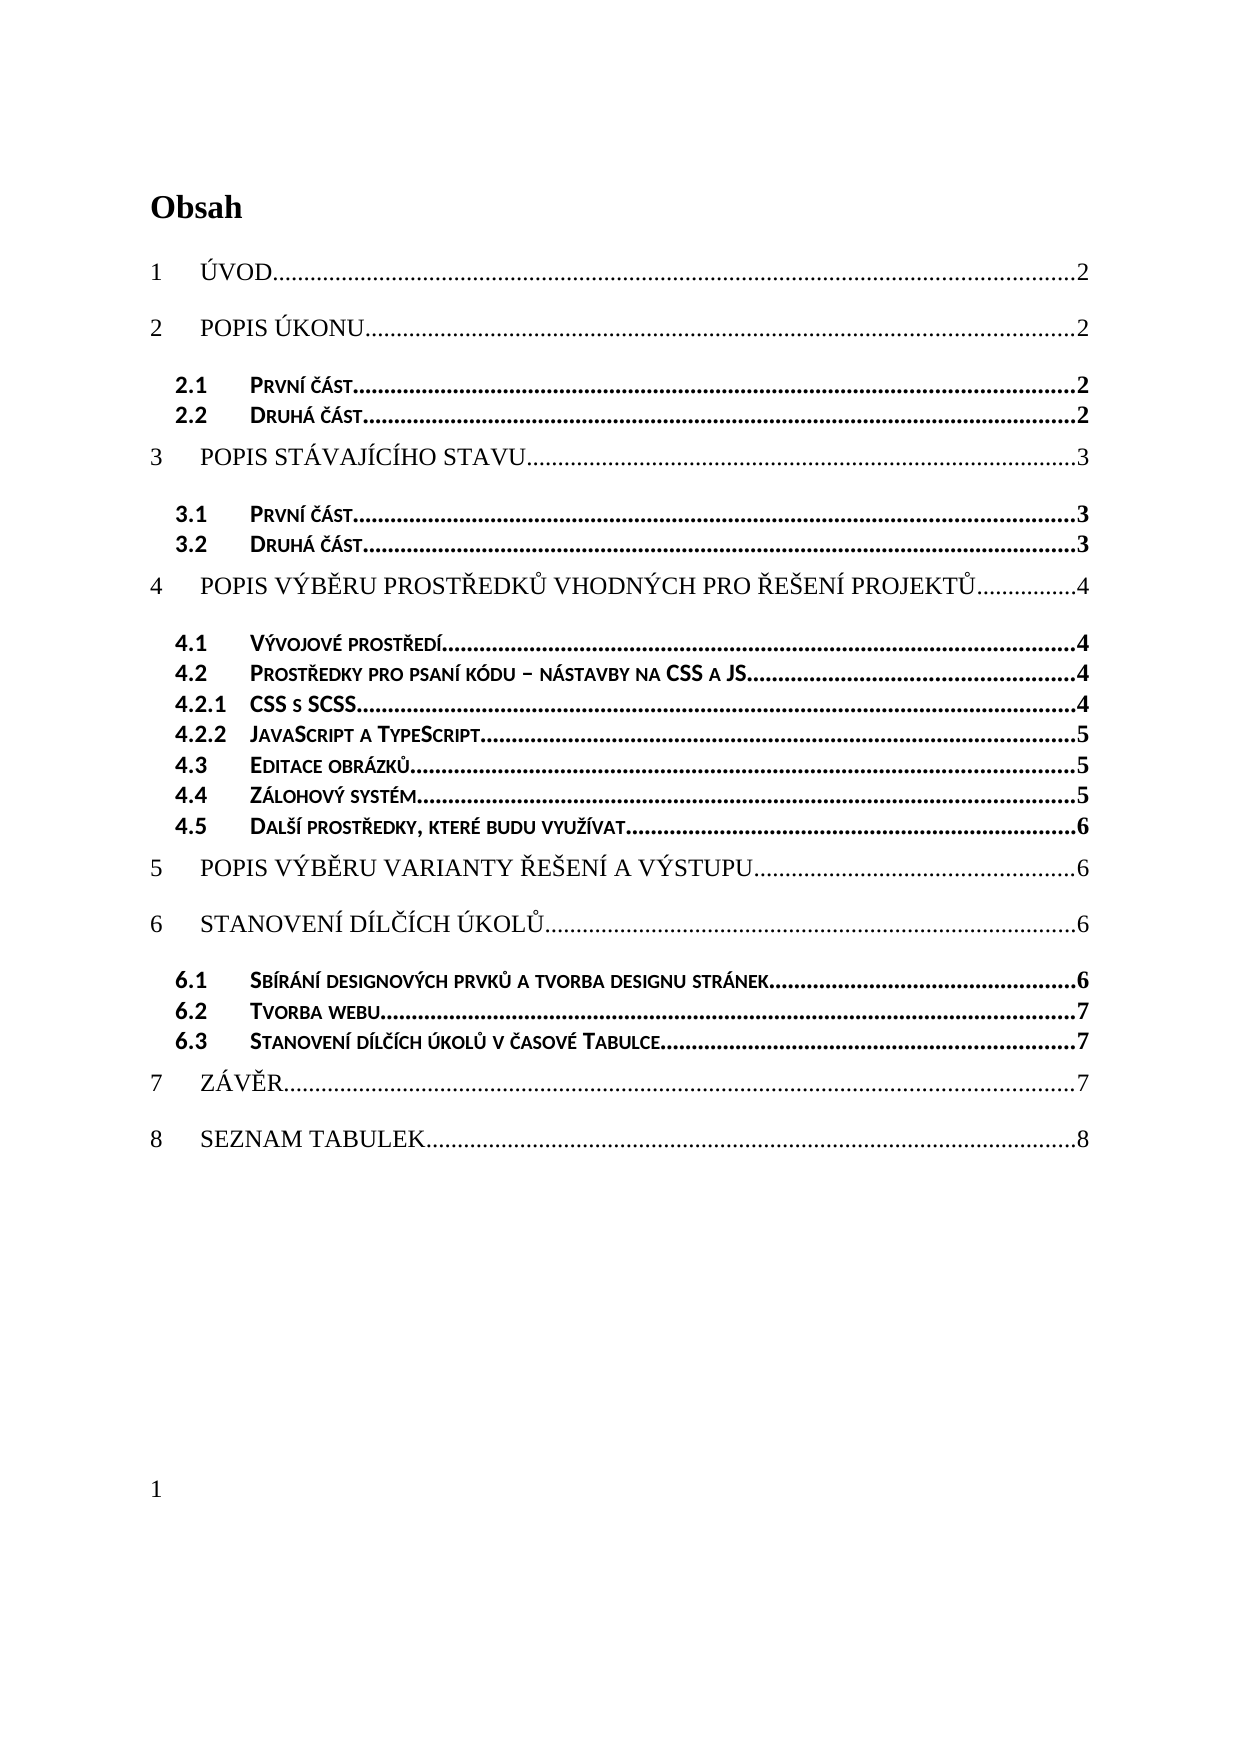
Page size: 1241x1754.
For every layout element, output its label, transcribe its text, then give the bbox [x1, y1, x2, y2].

text 3 Popis stávajícího stavu 3 [150, 442, 1090, 471]
text 4.1 Vývojové prostředí 4 [175, 627, 1090, 658]
text 4.2.2 JavaScript a TypeScript 5 [175, 719, 1090, 749]
text 2 Popis úkonu 2 [150, 313, 1090, 342]
text 4.3 Editace obrázků 5 [175, 749, 1090, 780]
text 4 Popis výběru prostředků vhodných pro řešení projektů 4 [150, 571, 1090, 600]
text 6 Stanovení dílčích úkolů 6 [150, 909, 1090, 938]
text 4.4 Zálohový systém 5 [175, 780, 1090, 810]
text 6.1 Sbírání designových prvků a tvorba designu stránek 6 [175, 964, 1090, 995]
text 2.2 Druhá část 2 [175, 399, 1090, 430]
text 3.1 První část 3 [175, 498, 1090, 528]
text 8 Seznam Tabulek 8 [150, 1124, 1090, 1153]
text 5 Popis výběru varianty řešení a výstupu 6 [150, 853, 1090, 882]
text 4.5 Další prostředky, které budu využívat 6 [175, 810, 1090, 841]
text 4.2.1 CSS s SCSS 4 [175, 688, 1090, 719]
text 7 Závěr 7 [150, 1068, 1090, 1097]
text 6.2 Tvorba webu 7 [175, 995, 1090, 1026]
subtitle Obsah [150, 187, 1090, 226]
text 3.2 Druhá část 3 [175, 528, 1090, 559]
text 2.1 První část 2 [175, 369, 1090, 399]
text 6.3 Stanovení dílčích úkolů v časové Tabulce 7 [175, 1026, 1090, 1056]
text 4.2 Prostředky pro psaní kódu – nástavby na CSS a JS 4 [175, 658, 1090, 688]
text 1 Úvod 2 [150, 257, 1090, 286]
